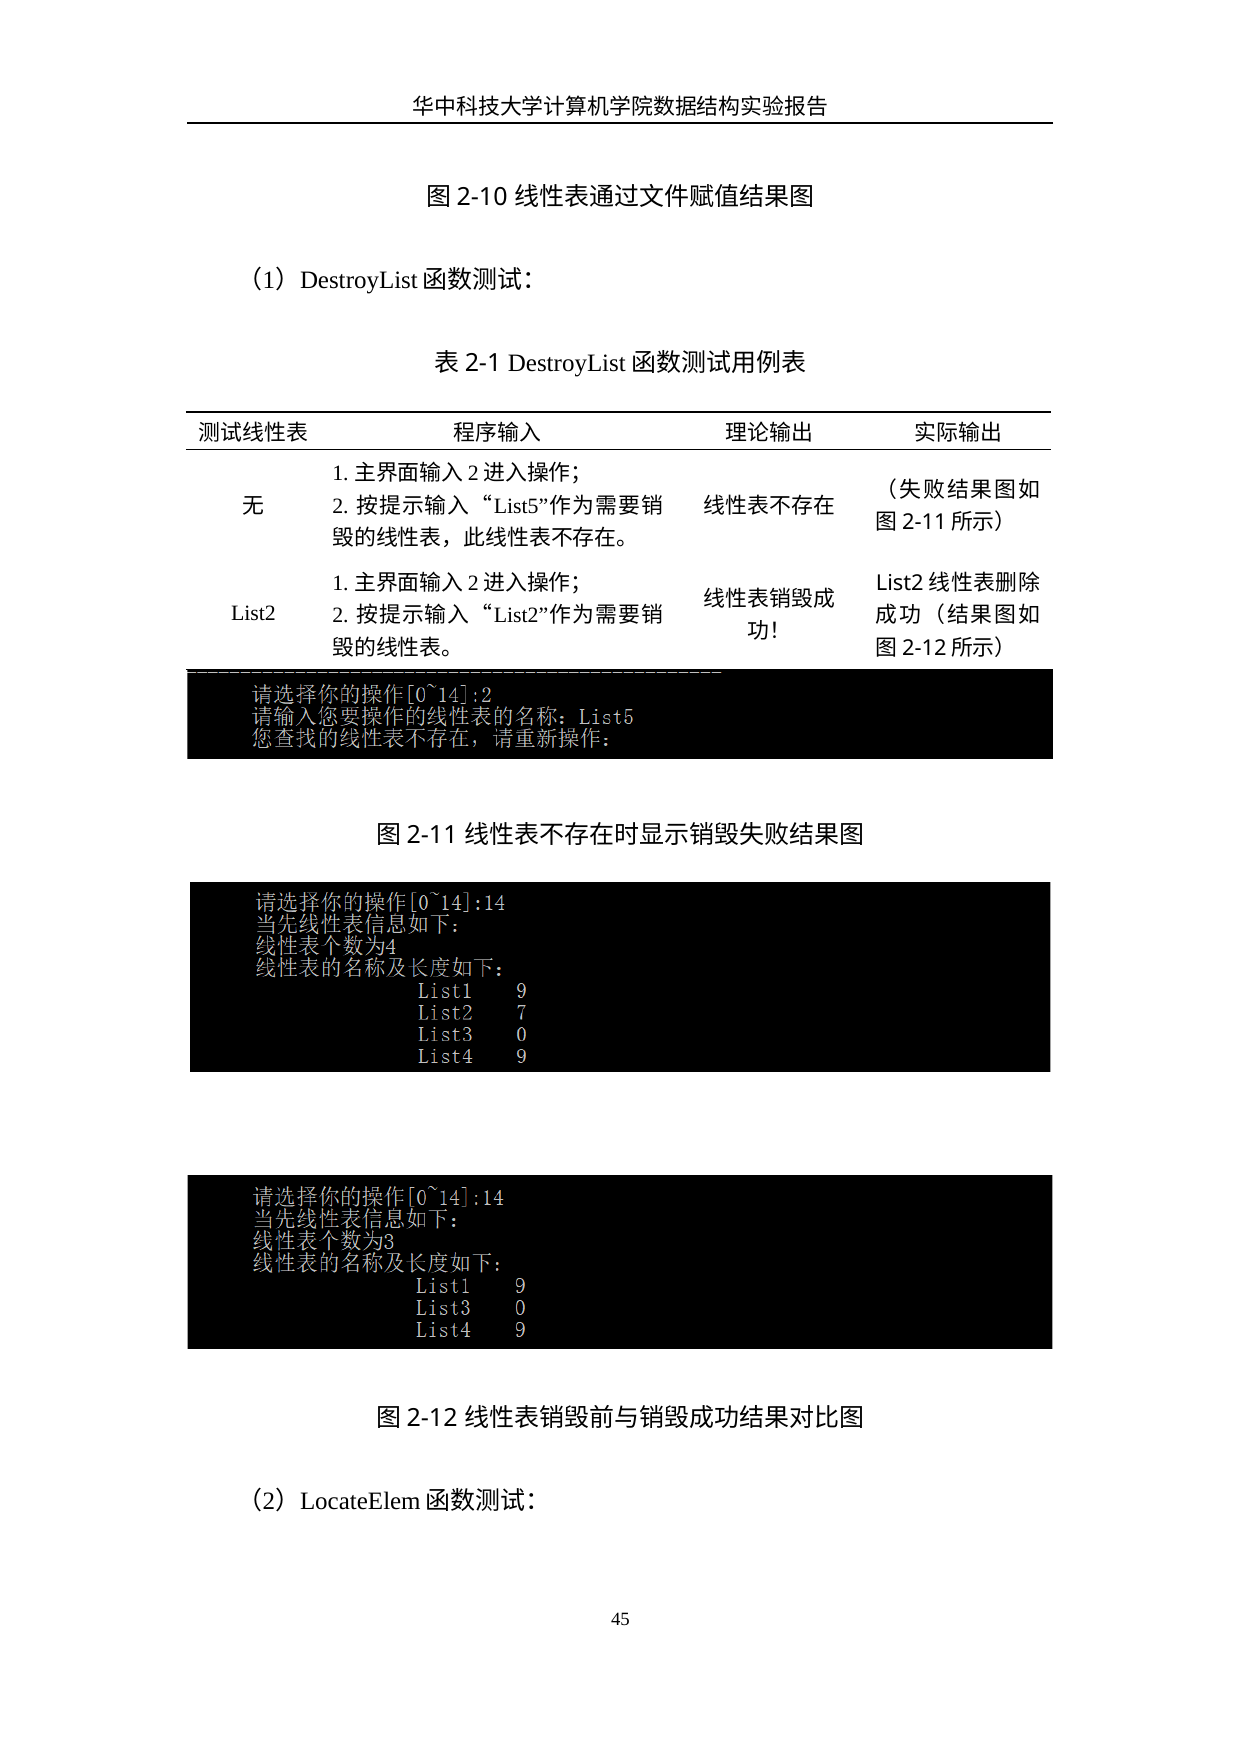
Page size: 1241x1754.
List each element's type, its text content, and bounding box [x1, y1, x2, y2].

picture [190, 882, 1051, 1072]
table_header 程序输入 [321, 413, 674, 449]
table_cell 线性表不存在 [674, 450, 864, 557]
text 图2-10 线性表通过文件赋值结果图 [187, 162, 1053, 227]
table_cell （失败结果图如图2-11所示） [864, 450, 1051, 557]
text 图2-12 线性表销毁前与销毁成功结果对比图 [187, 1383, 1053, 1448]
table_header 测试线性表 [186, 413, 321, 449]
text 表2-1 DestroyList函数测试用例表 [187, 328, 1053, 393]
table_cell 1. 主界面输入2进入操作； 2. 按提示输入“List5”作为需要销毁的线性表，此线性表不存在。 [321, 450, 674, 557]
table_header 实际输出 [864, 413, 1051, 449]
picture [187, 669, 1053, 759]
table_cell 1. 主界面输入2进入操作； 2. 按提示输入“List2”作为需要销毁的线性表。 [321, 557, 674, 669]
text （2）LocateElem函数测试： [187, 1466, 1053, 1531]
table_cell 线性表销毁成功！ [674, 557, 864, 669]
text 图2-11 线性表不存在时显示销毁失败结果图 [187, 759, 1053, 865]
table_cell List2 [186, 557, 321, 669]
picture [187, 1175, 1053, 1349]
table_cell 无 [186, 450, 321, 557]
table_cell List2线性表删除成功（结果图如图2-12所示） [864, 557, 1051, 669]
text （1）DestroyList函数测试： [187, 245, 1053, 310]
table_header 理论输出 [674, 413, 864, 449]
